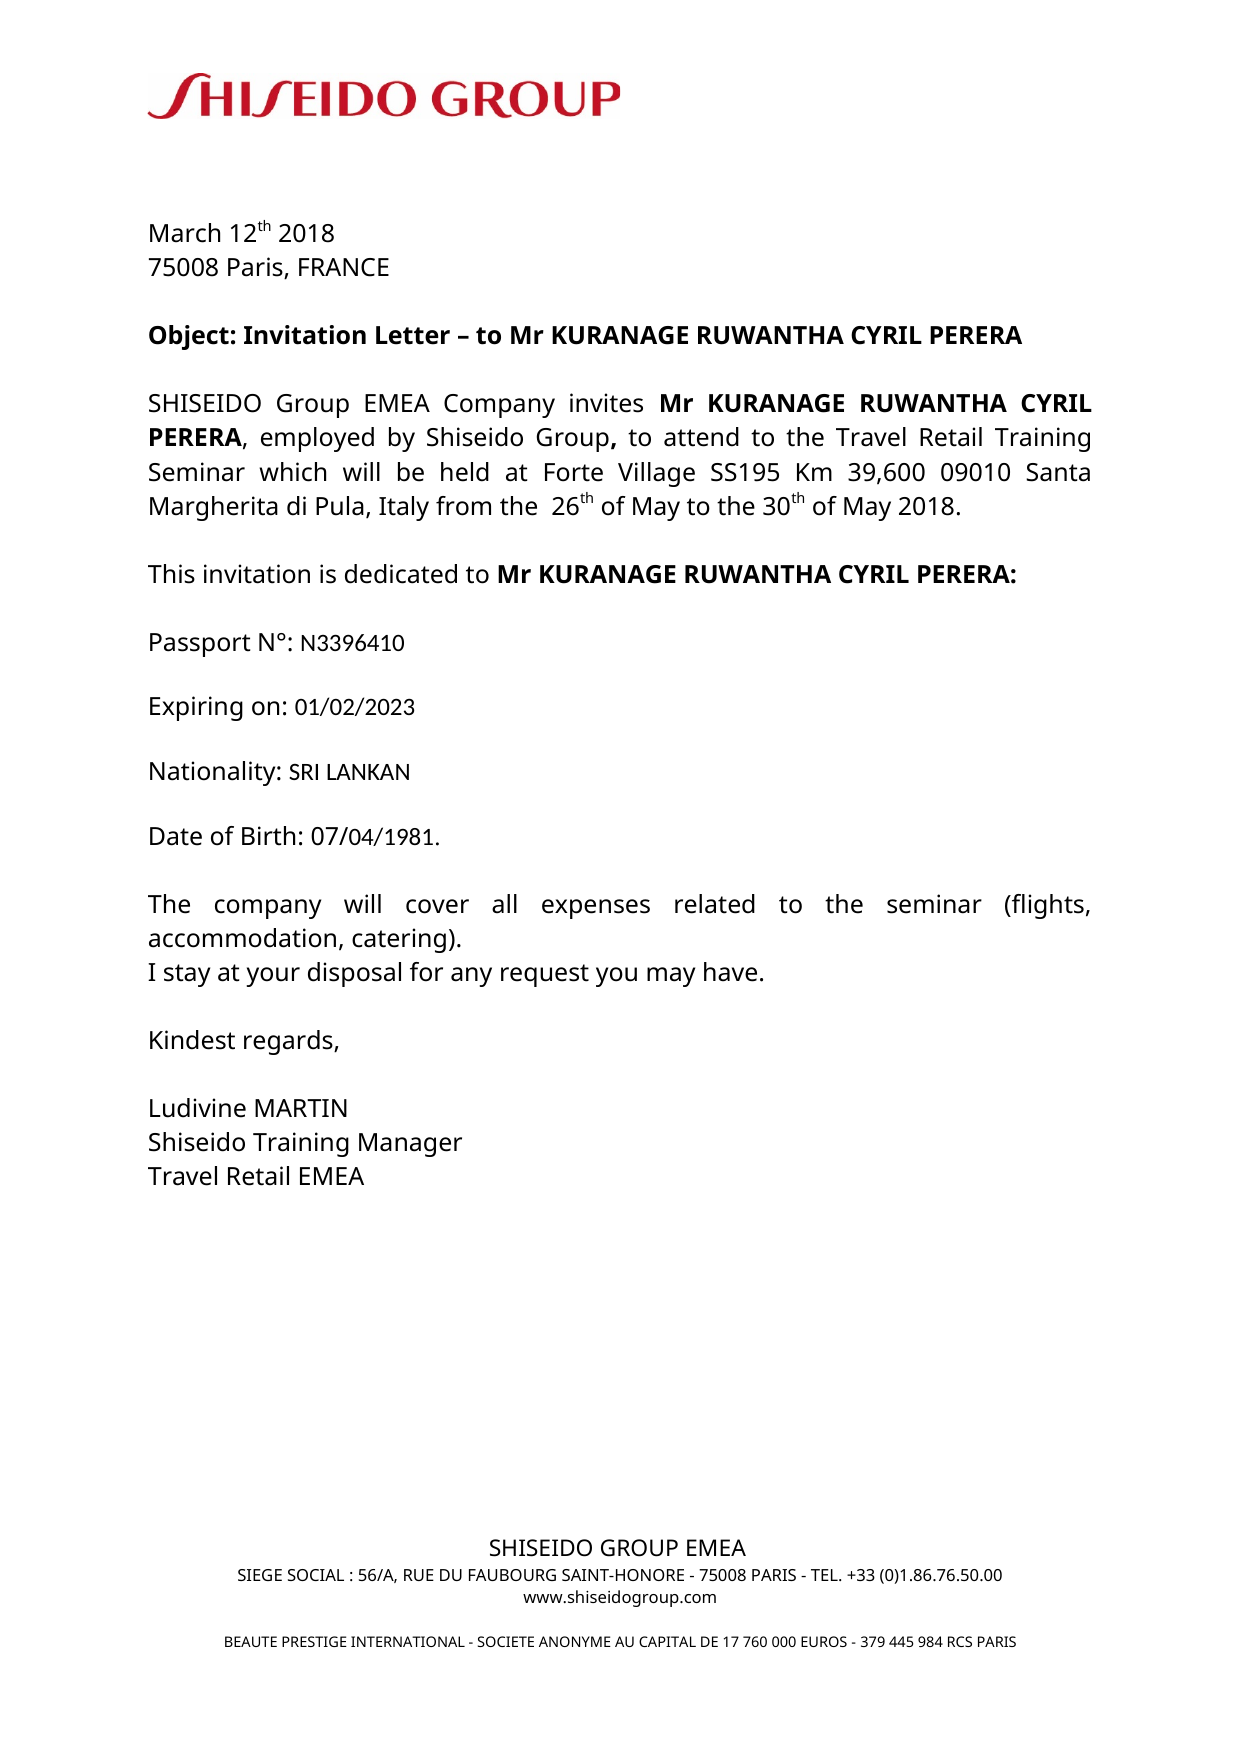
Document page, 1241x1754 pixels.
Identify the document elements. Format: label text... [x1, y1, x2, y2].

text 75008 Paris, FRANCE [148, 250, 1093, 284]
text Kindest regards, [148, 1023, 1093, 1057]
text The company will cover all expenses related to the seminar (flights, accommodation, catering). [148, 886, 1093, 954]
text Nationality: SRI LANKAN [148, 754, 1093, 788]
text Object: Invitation Letter – to Mr KURANAGE RUWANTHA CYRIL PERERA [148, 318, 1093, 352]
text Date of Birth: 07/04/1981. [148, 818, 1093, 852]
text SHISEIDO Group EMEA Company invites Mr KURANAGE RUWANTHA CYRIL PERERA, employed by Shiseido Group, to attend to the Travel Retail Training Seminar which will be held at Forte Village SS195 Km 39,600 09010 Santa Margherita di Pula, Italy from the 26th of May to the 30th of May 2018. [148, 386, 1093, 522]
text March 12th 2018 [148, 216, 1093, 250]
text Ludivine MARTIN [148, 1091, 1093, 1125]
text Travel Retail EMEA [148, 1159, 1093, 1193]
text This invitation is dedicated to Mr KURANAGE RUWANTHA CYRIL PERERA: [148, 556, 1093, 590]
text Shiseido Training Manager [148, 1125, 1093, 1159]
text Passport N°: N3396410 [148, 624, 1093, 658]
picture [147, 73, 621, 119]
text I stay at your disposal for any request you may have. [148, 954, 1093, 988]
text Expiring on: 01/02/2023 [148, 689, 1093, 723]
